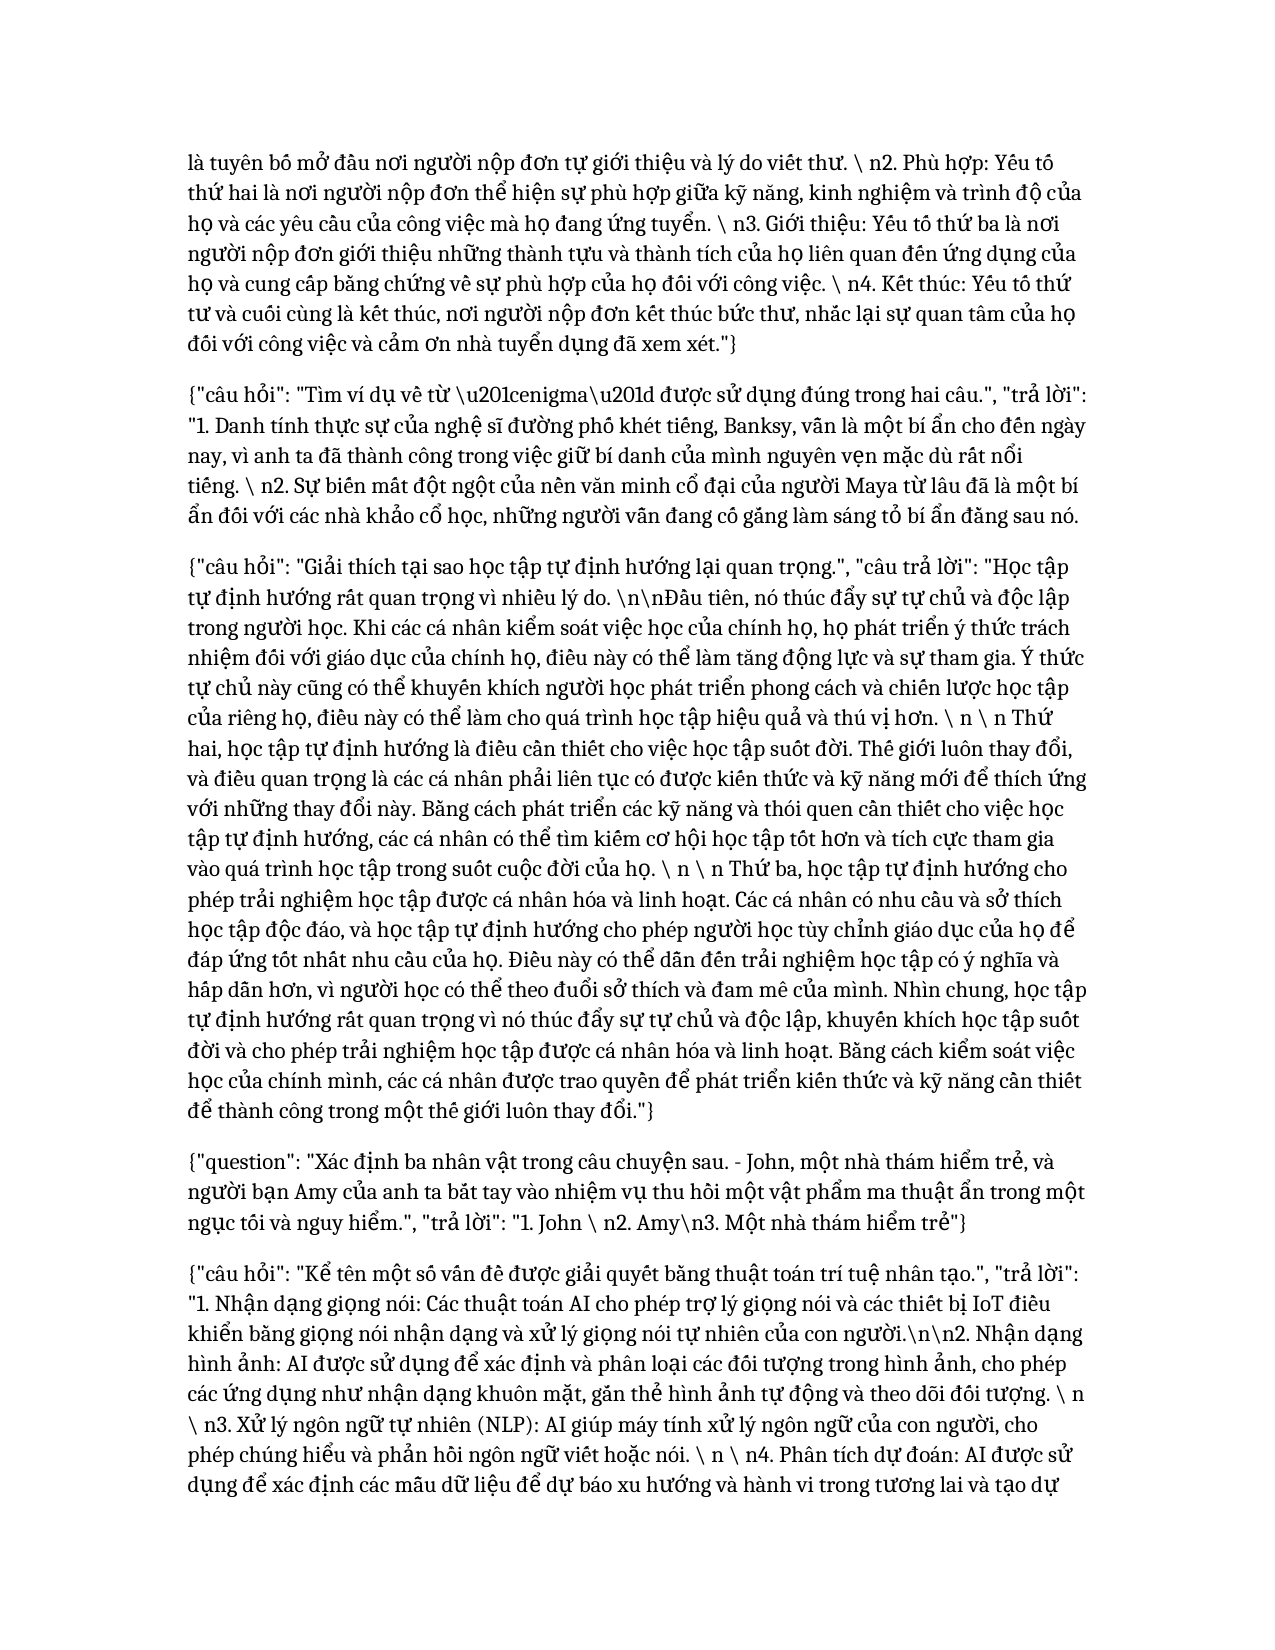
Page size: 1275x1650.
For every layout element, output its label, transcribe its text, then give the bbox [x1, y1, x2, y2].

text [187, 1260, 1087, 1498]
text {"câu hỏi": "Tìm ví dụ về từ \u201cenigma\u201d được sử dụng đúng trong hai câu.", "trả lời": "1. Danh tính thực sự của nghệ sĩ đường phố khét tiếng, Banksy, vẫn là một bí ẩn cho đến ngày nay, vì anh ta đã thành công trong việc giữ bí danh của mình nguyên vẹn mặc dù rất nổi tiếng. \ n2. Sự biến mất đột ngột của nền văn minh cổ đại của người Maya từ lâu đã là một bí ẩn đối với các nhà khảo cổ học, những người vẫn đang cố gắng làm sáng tỏ bí ẩn đằng sau nó. [187, 382, 1087, 529]
text {"question": "Xác định ba nhân vật trong câu chuyện sau. - John, một nhà thám hiểm trẻ, và người bạn Amy của anh ta bắt tay vào nhiệm vụ thu hồi một vật phẩm ma thuật ẩn trong một ngục tối và nguy hiểm.", "trả lời": "1. John \ n2. Amy\n3. Một nhà thám hiểm trẻ"} [187, 1149, 1087, 1236]
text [187, 150, 1087, 358]
text {"câu hỏi": "Giải thích tại sao học tập tự định hướng lại quan trọng.", "câu trả lời": "Học tập tự định hướng rất quan trọng vì nhiều lý do. \n\nĐầu tiên, nó thúc đẩy sự tự chủ và độc lập trong người học. Khi các cá nhân kiểm soát việc học của chính họ, họ phát triển ý thức trách nhiệm đối với giáo dục của chính họ, điều này có thể làm tăng động lực và sự tham gia. Ý thức tự chủ này cũng có thể khuyến khích người học phát triển phong cách và chiến lược học tập của riêng họ, điều này có thể làm cho quá trình học tập hiệu quả và thú vị hơn. \ n \ n Thứ hai, học tập tự định hướng là điều cần thiết cho việc học tập suốt đời. Thế giới luôn thay đổi, và điều quan trọng là các cá nhân phải liên tục có được kiến thức và kỹ năng mới để thích ứng với những thay đổi này. Bằng cách phát triển các kỹ năng và thói quen cần thiết cho việc học tập tự định hướng, các cá nhân có thể tìm kiếm cơ hội học tập tốt hơn và tích cực tham gia vào quá trình học tập trong suốt cuộc đời của họ. \ n \ n Thứ ba, học tập tự định hướng cho phép trải nghiệm học tập được cá nhân hóa và linh hoạt. Các cá nhân có nhu cầu và sở thích học tập độc đáo, và học tập tự định hướng cho phép người học tùy chỉnh giáo dục của họ để đáp ứng tốt nhất nhu cầu của họ. Điều này có thể dẫn đến trải nghiệm học tập có ý nghĩa và hấp dẫn hơn, vì người học có thể theo đuổi sở thích và đam mê của mình. Nhìn chung, học tập tự định hướng rất quan trọng vì nó thúc đẩy sự tự chủ và độc lập, khuyến khích học tập suốt đời và cho phép trải nghiệm học tập được cá nhân hóa và linh hoạt. Bằng cách kiểm soát việc học của chính mình, các cá nhân được trao quyền để phát triển kiến thức và kỹ năng cần thiết để thành công trong một thế giới luôn thay đổi."} [187, 554, 1087, 1124]
